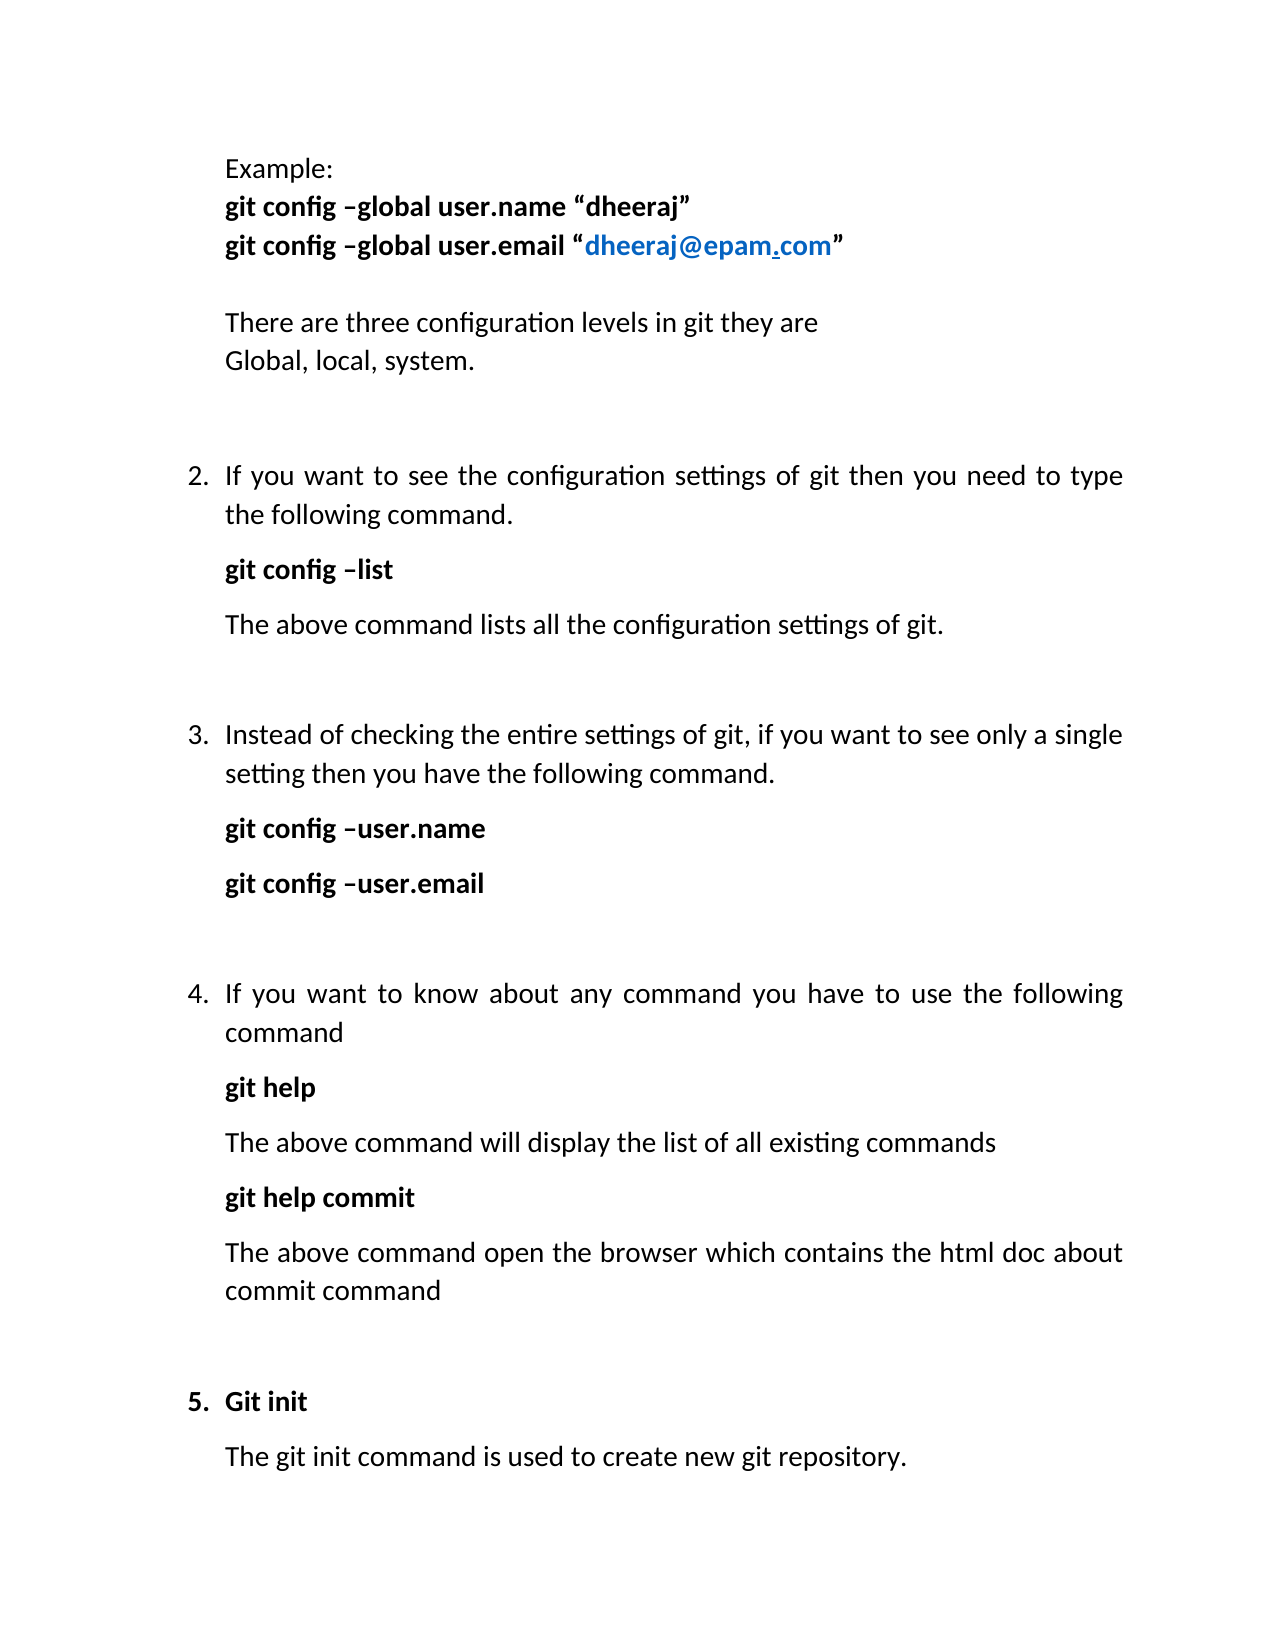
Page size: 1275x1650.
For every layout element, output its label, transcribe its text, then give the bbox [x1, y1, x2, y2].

text The above command open the browser which contains the html doc about commit command [225, 1234, 1125, 1308]
text git help [225, 1069, 1125, 1104]
text git config –user.email [225, 865, 1125, 901]
list There are three configuration levels in git they are [225, 304, 1125, 339]
list Git init [187, 1383, 1125, 1418]
text git config –list [225, 551, 1125, 587]
list If you want to see the configuration settings of git then you need to type the following command. [187, 457, 1125, 532]
text The git init command is used to create new git repository. [225, 1438, 1125, 1473]
list git config –global user.name “dheeraj” [225, 188, 1125, 224]
text The above command will display the list of all existing commands [225, 1124, 1125, 1159]
list Global, local, system. [225, 342, 1125, 378]
list Instead of checking the entire settings of git, if you want to see only a single setting then you have the following command. [187, 716, 1125, 790]
list Example: [225, 150, 1125, 186]
text git config –user.name [225, 810, 1125, 846]
list git config –global user.email “dheeraj@epam.com” [225, 227, 1125, 262]
text git help commit [225, 1179, 1125, 1214]
list If you want to know about any command you have to use the following command [187, 975, 1125, 1049]
text The above command lists all the configuration settings of git. [225, 606, 1125, 642]
